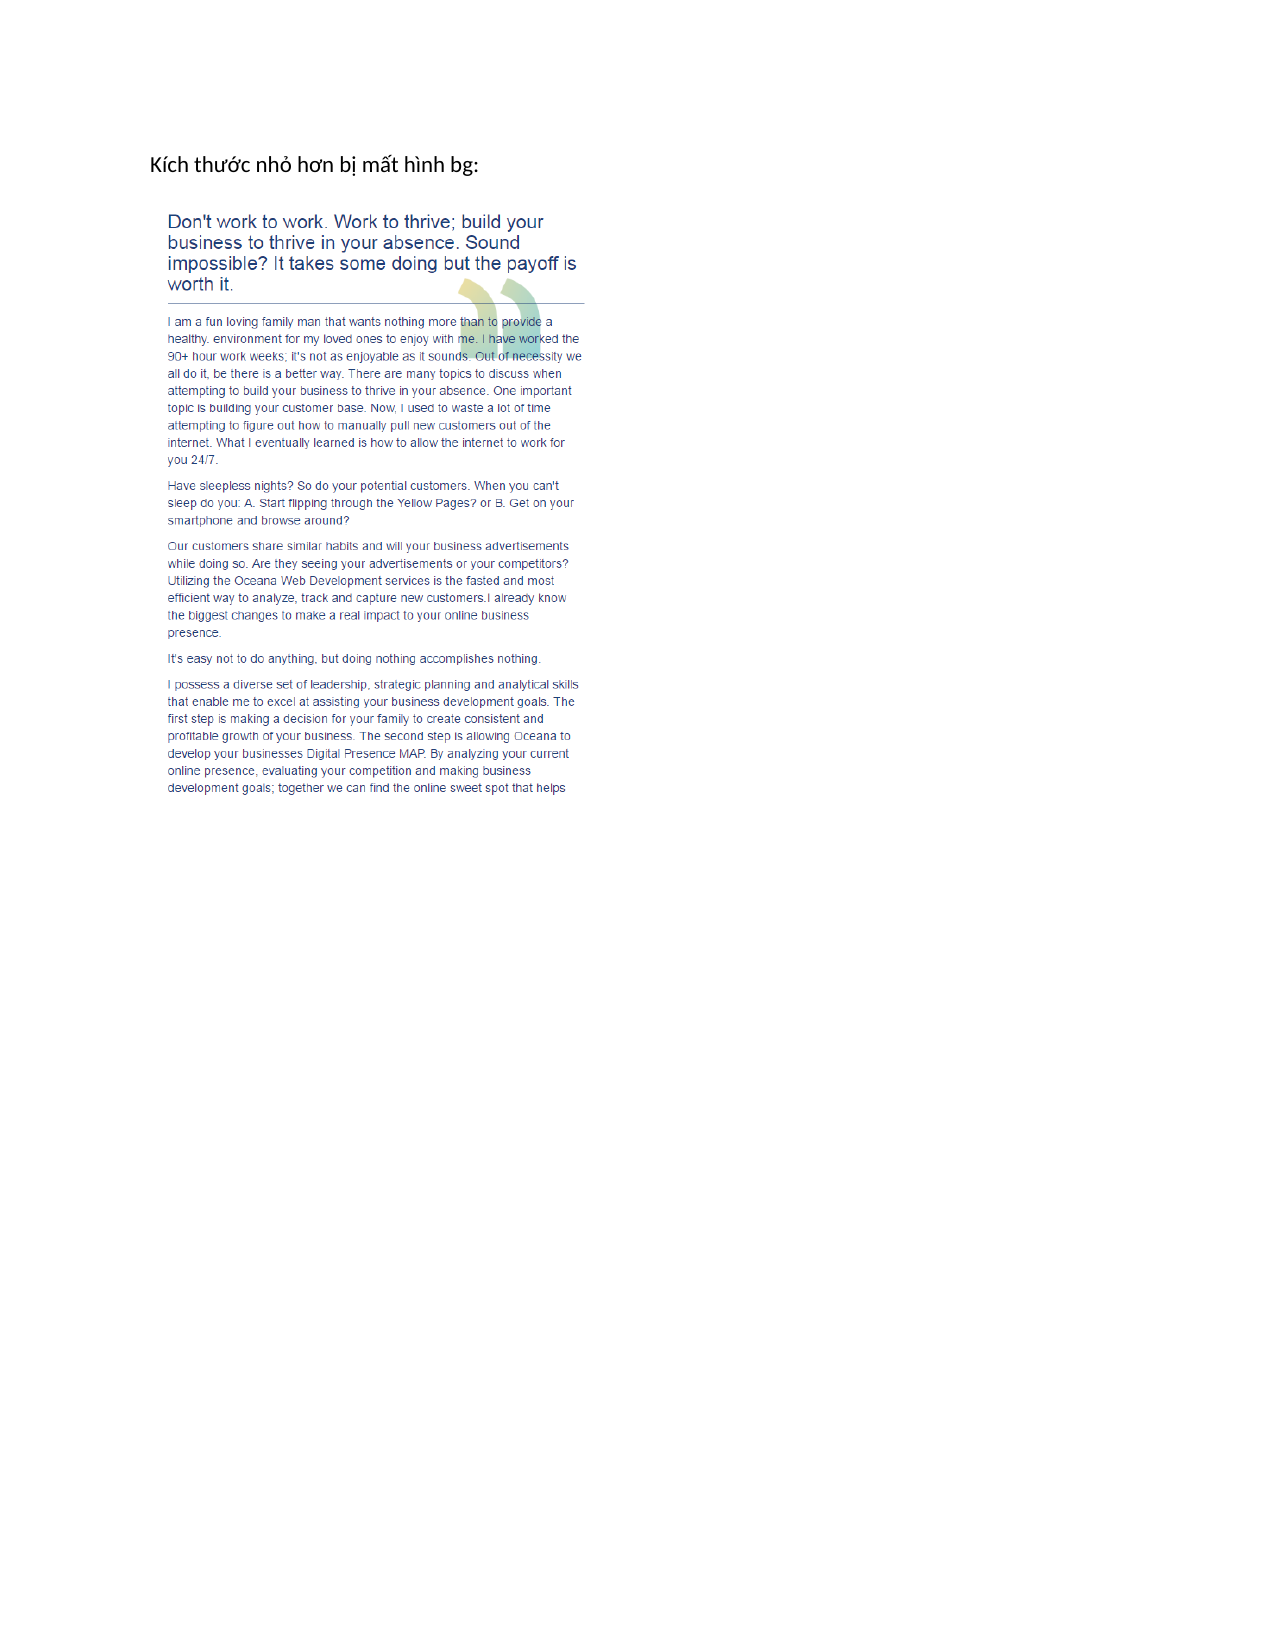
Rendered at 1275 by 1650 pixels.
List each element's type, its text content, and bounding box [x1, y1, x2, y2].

text Kích thước nhỏ hơn bị mất hình bg: [150, 150, 1125, 178]
picture [150, 196, 597, 796]
